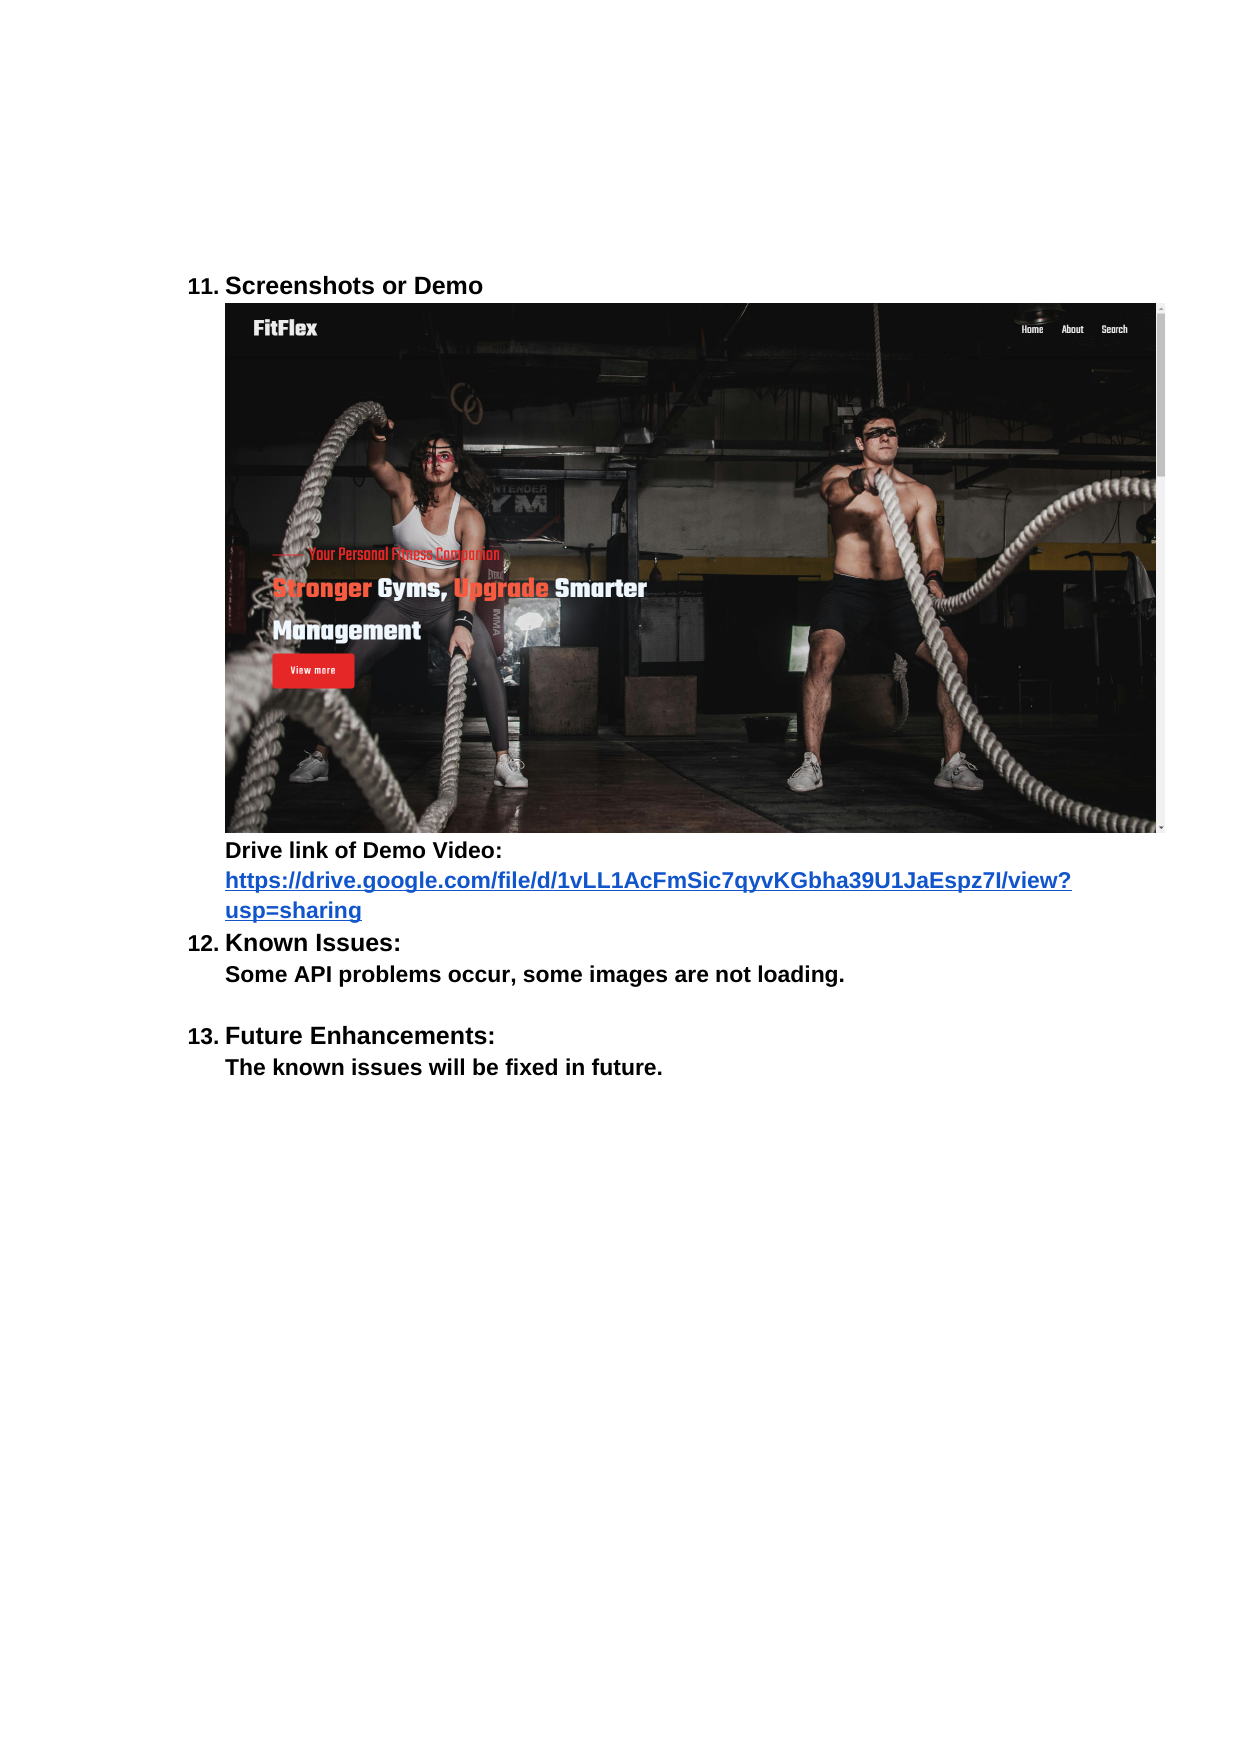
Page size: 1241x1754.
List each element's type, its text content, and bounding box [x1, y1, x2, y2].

list Future Enhancements: [187, 1021, 1090, 1050]
text The known issues will be fixed in future. [225, 1054, 1090, 1080]
list Known Issues: [187, 927, 1090, 956]
list Screenshots or Demo [187, 271, 1090, 299]
text Drive link of Demo Video: https://drive.google.com/file/d/1vLL1AcFmSic7qyvKGbha39U1JaEspz7I/view?usp=sharing [225, 837, 1090, 924]
text Some API problems occur, some images are not loading. [225, 961, 1090, 987]
picture [225, 303, 1166, 833]
